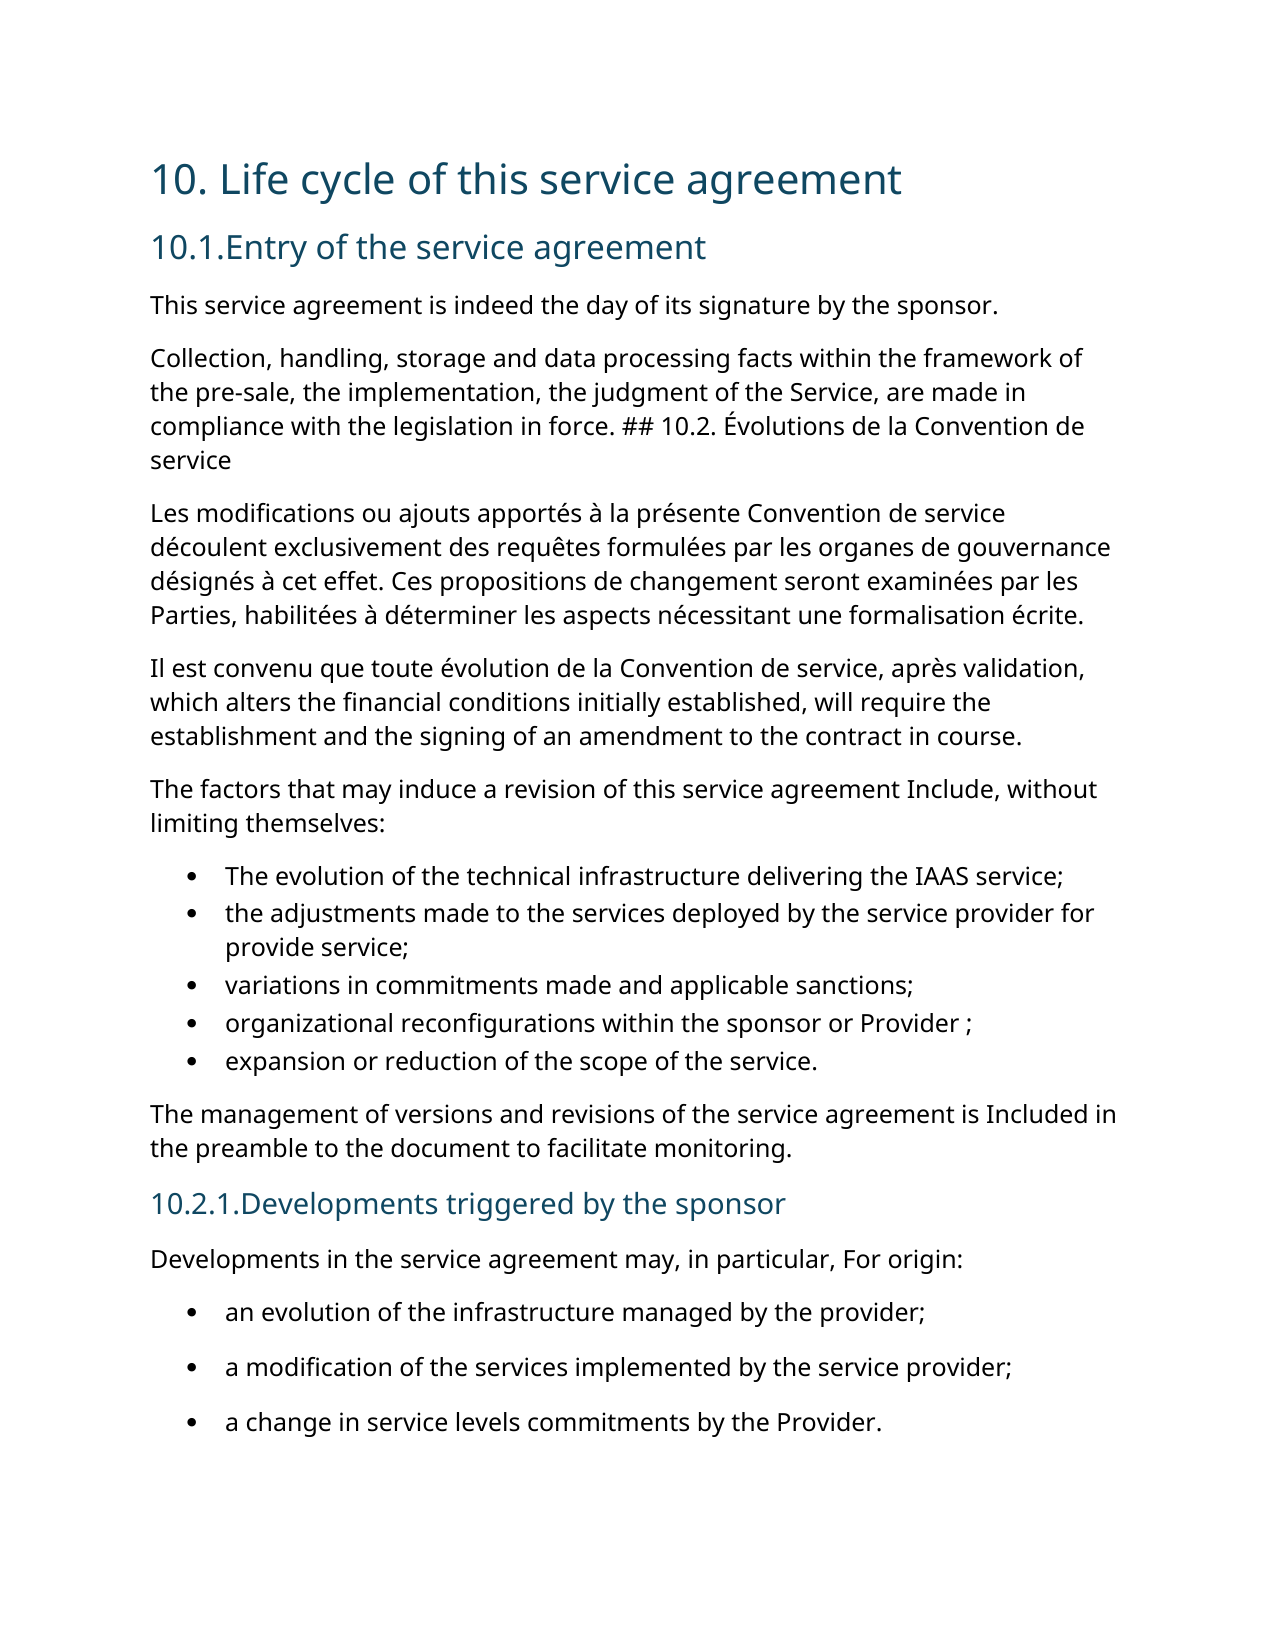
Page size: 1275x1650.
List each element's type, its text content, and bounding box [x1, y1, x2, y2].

list variations in commitments made and applicable sanctions; [187, 968, 1125, 1002]
text The management of versions and revisions of the service agreement is Included in the preamble to the document to facilitate monitoring. [150, 1096, 1125, 1164]
text This service agreement is indeed the day of its signature by the sponsor. [150, 288, 1125, 322]
text Les modifications ou ajouts apportés à la présente Convention de service découlent exclusivement des requêtes formulées par les organes de gouvernance désignés à cet effet. Ces propositions de changement seront examinées par les Parties, habilitées à déterminer les aspects nécessitant une formalisation écrite. [150, 495, 1125, 632]
subtitle 10.2.1.Developments triggered by the sponsor [150, 1183, 1125, 1223]
list expansion or reduction of the scope of the service. [187, 1043, 1125, 1078]
list the adjustments made to the services deployed by the service provider for provide service; [187, 896, 1125, 964]
text The factors that may induce a revision of this service agreement Include, without limiting themselves: [150, 771, 1125, 839]
list The evolution of the technical infrastructure delivering the IAAS service; [187, 858, 1125, 892]
subtitle 10.1.Entry of the service agreement [150, 223, 1125, 269]
list a change in service levels commitments by the Provider. [187, 1404, 1125, 1438]
text Il est convenu que toute évolution de la Convention de service, après validation, which alters the financial conditions initially established, will require the establishment and the signing of an amendment to the contract in course. [150, 650, 1125, 753]
text Collection, handling, storage and data processing facts within the framework of the pre-sale, the implementation, the judgment of the Service, are made in compliance with the legislation in force. ## 10.2. Évolutions de la Convention de service [150, 340, 1125, 477]
text Developments in the service agreement may, in particular, For origin: [150, 1242, 1125, 1276]
list organizational reconfigurations within the sponsor or Provider ; [187, 1006, 1125, 1040]
list an evolution of the infrastructure managed by the provider; [187, 1294, 1125, 1328]
subtitle 10. Life cycle of this service agreement [150, 150, 1125, 207]
list a modification of the services implemented by the service provider; [187, 1349, 1125, 1383]
